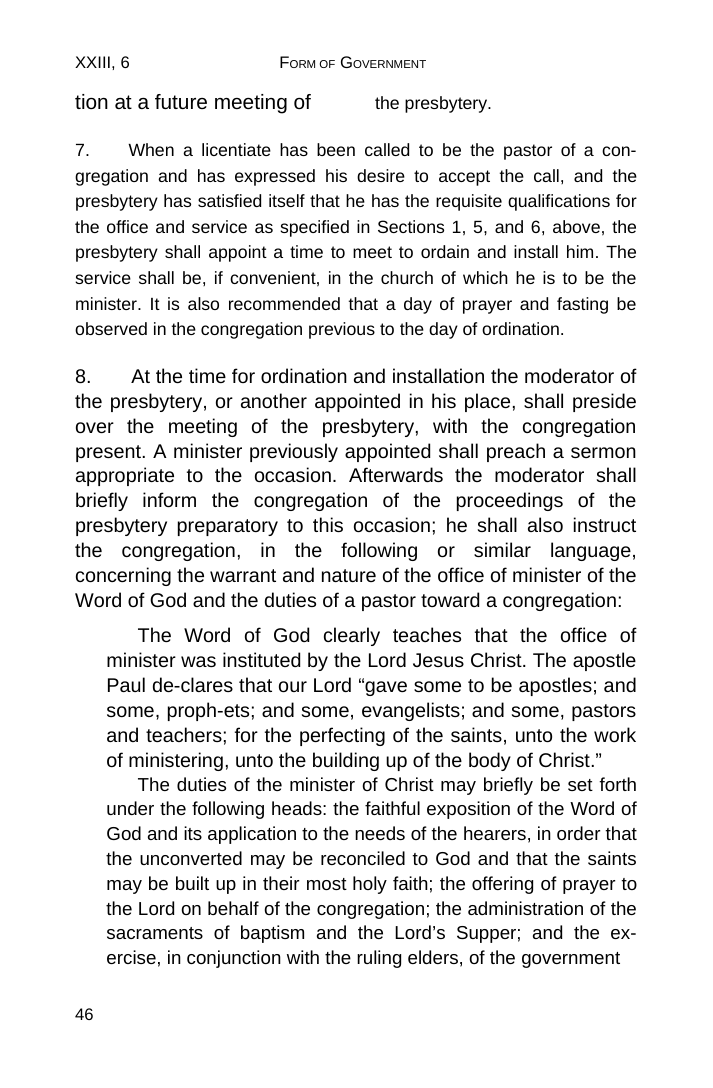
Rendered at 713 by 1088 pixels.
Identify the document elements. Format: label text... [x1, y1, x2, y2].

list When a licentiate has been called to be the pastor of a con-gregation and has expressed his desire to accept the call, and the presbytery has satisfied itself that he has the requisite qualifications for the office and service as specified in Sections 1, 5, and 6, above, the presbytery shall appoint a time to meet to ordain and install him. The service shall be, if convenient, in the church of which he is to be the minister. It is also recommended that a day of prayer and fasting be observed in the congregation previous to the day of ordination. [75, 140, 637, 339]
text The Word of God clearly teaches that the office of minister was instituted by the Lord Jesus Christ. The apostle Paul de-clares that our Lord “gave some to be apostles; and some, proph-ets; and some, evangelists; and some, pastors and teachers; for the perfecting of the saints, unto the work of ministering, unto the building up of the body of Christ.” [106, 624, 637, 771]
text The duties of the minister of Christ may briefly be set forth under the following heads: the faithful exposition of the Word of God and its application to the needs of the hearers, in order that the unconverted may be reconciled to God and that the saints may be built up in their most holy faith; the offering of prayer to the Lord on behalf of the congregation; the administration of the sacraments of baptism and the Lord’s Supper; and the ex-ercise, in conjunction with the ruling elders, of the government [106, 773, 637, 968]
text 46 [75, 1005, 637, 1024]
text XXIII, 6 FORM OF GOVERNMENT [75, 53, 637, 72]
text tion at a future meeting of the presbytery. [75, 90, 637, 114]
list At the time for ordination and installation the moderator of the presbytery, or another appointed in his place, shall preside over the meeting of the presbytery, with the congregation present. A minister previously appointed shall preach a sermon appropriate to the occasion. Afterwards the moderator shall briefly inform the congregation of the proceedings of the presbytery preparatory to this occasion; he shall also instruct the congregation, in the following or similar language, concerning the warrant and nature of the office of minister of the Word of God and the duties of a pastor toward a congregation: [75, 365, 637, 612]
